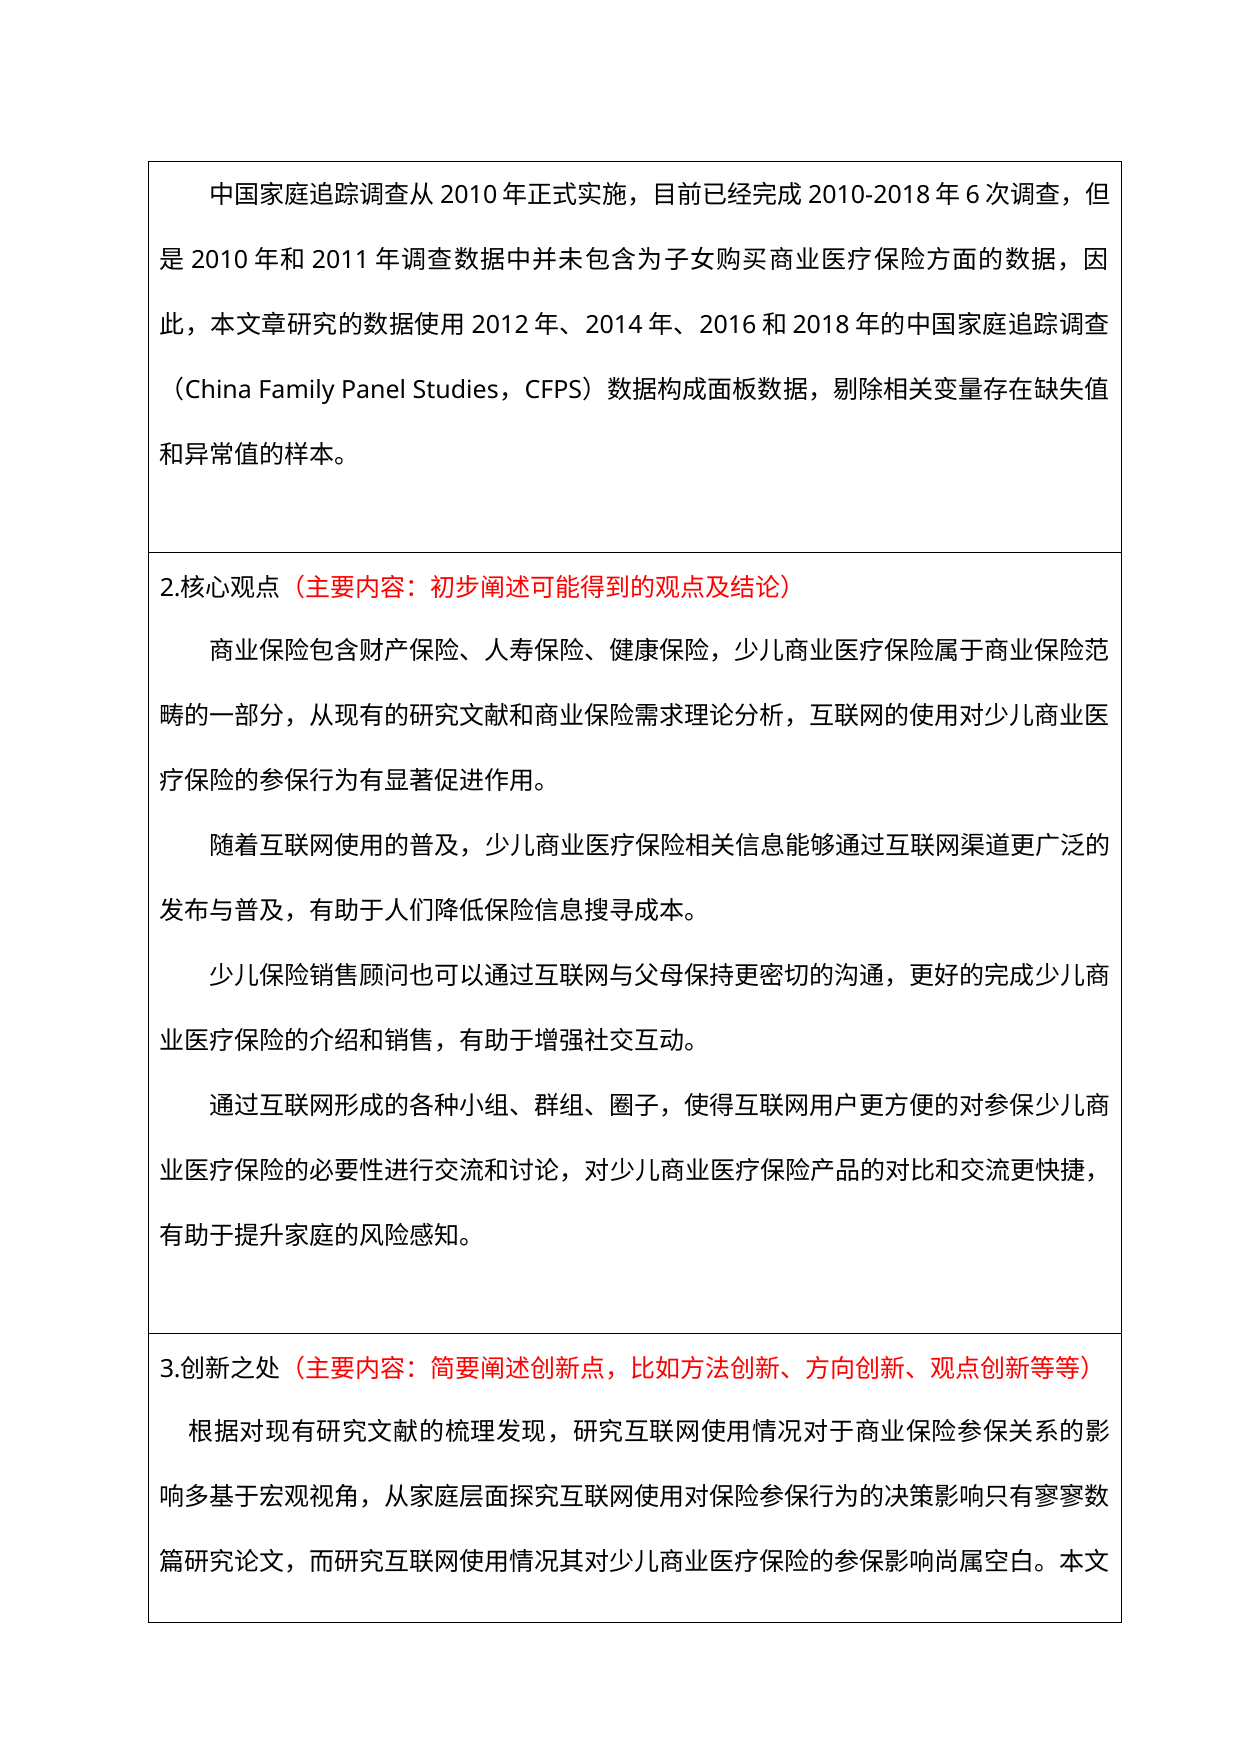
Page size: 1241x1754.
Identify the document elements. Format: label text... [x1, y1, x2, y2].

table_cell 2.核心观点（主要内容：初步阐述可能得到的观点及结论） 商业保险包含财产保险、人寿保险、健康保险，少儿商业医疗保险属于商业保险范畴的一部分，从现有的研究文献和商业保险需求理论分析，互联网的使用对少儿商业医疗保险的参保行为有显著促进作用。 随着互联网使用的普及，少儿商业医疗保险相关信息能够通过互联网渠道更广泛的发布与普及，有助于人们降低保险信息搜寻成本。 少儿保险销售顾问也可以通过互联网与父母保持更密切的沟通，更好的完成少儿商业医疗保险的介绍和销售，有助于增强社交互动。 通过互联网形成的各种小组、群组、圈子，使得互联网用户更方便的对参保少儿商业医疗保险的必要性进行交流和讨论，对少儿商业医疗保险产品的对比和交流更快捷，有助于提升家庭的风险感知。 [149, 553, 1121, 1333]
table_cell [149, 1334, 1121, 1622]
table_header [149, 162, 1121, 552]
